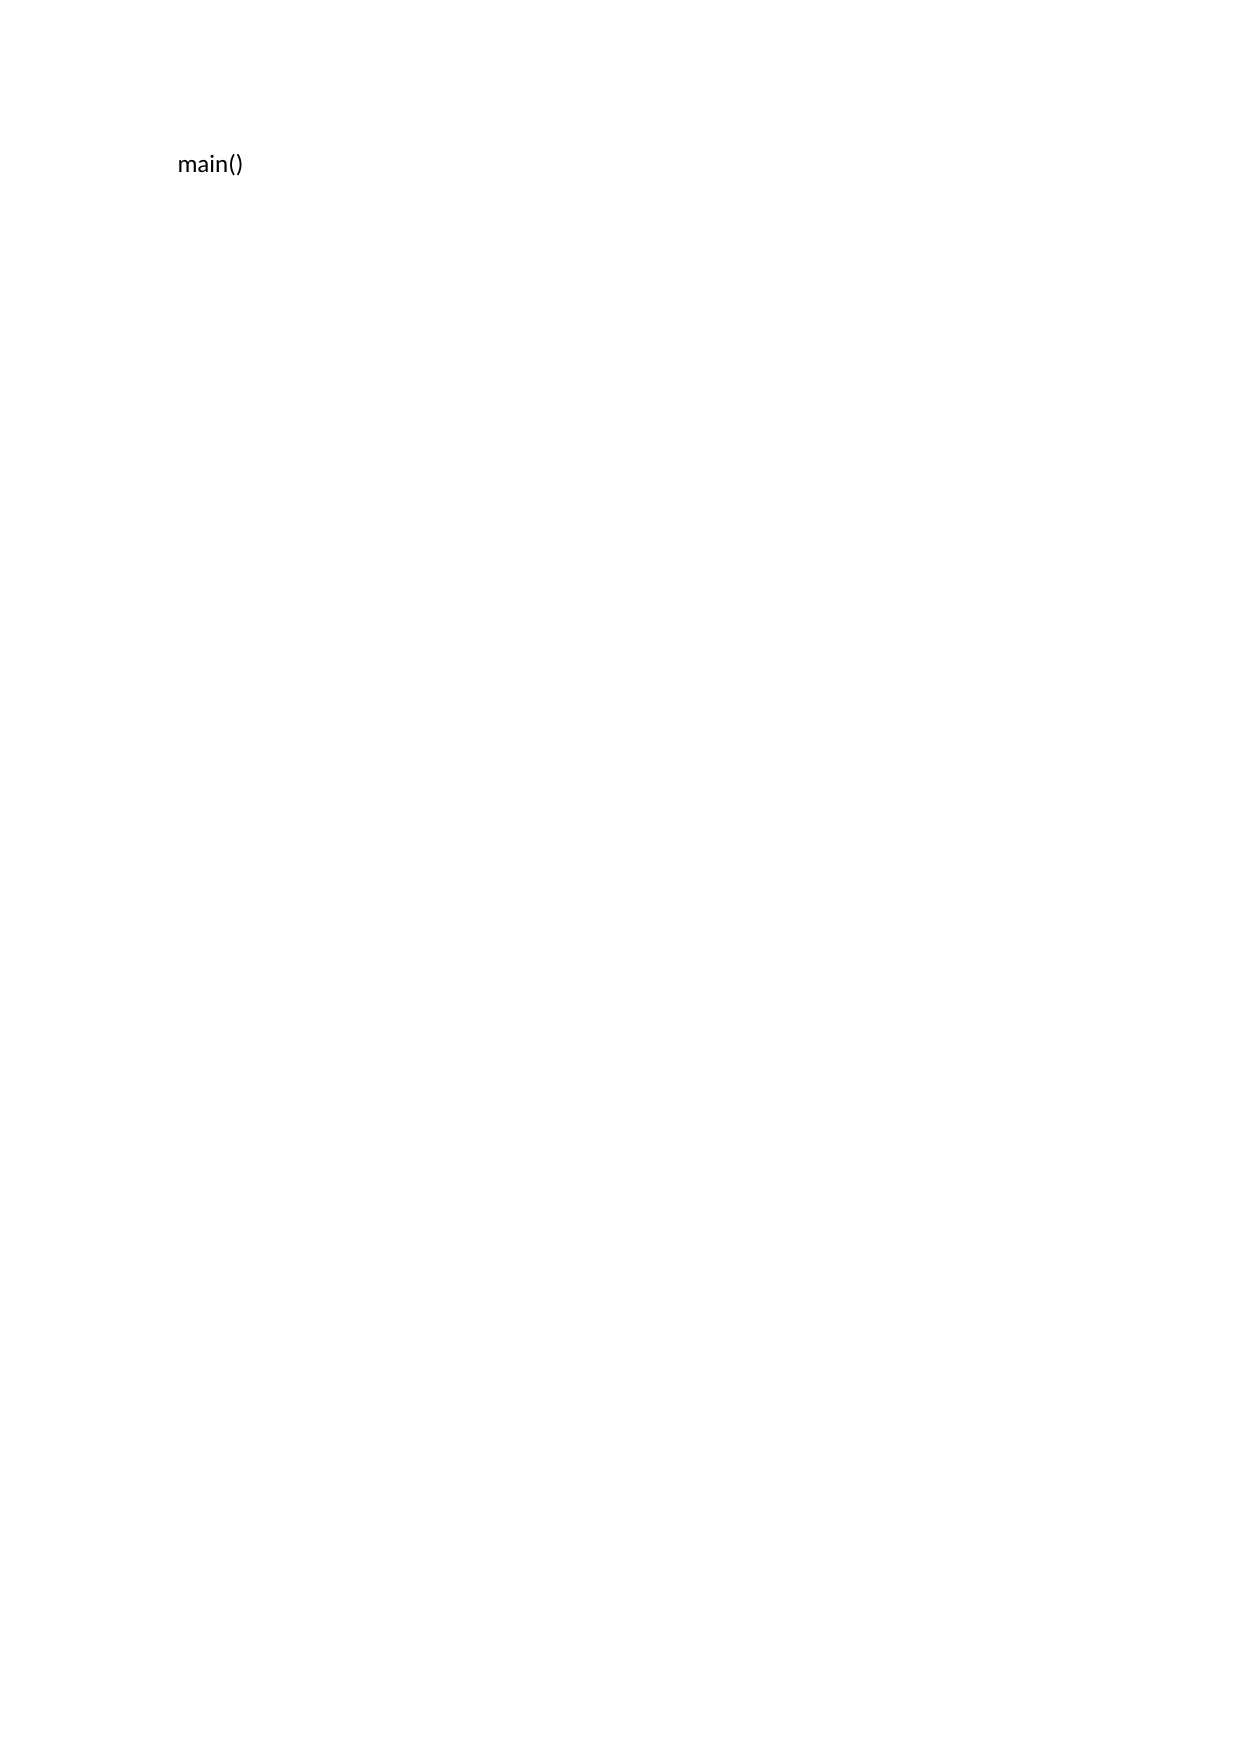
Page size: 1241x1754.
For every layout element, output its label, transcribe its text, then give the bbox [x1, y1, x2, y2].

text main() [177, 149, 1152, 179]
